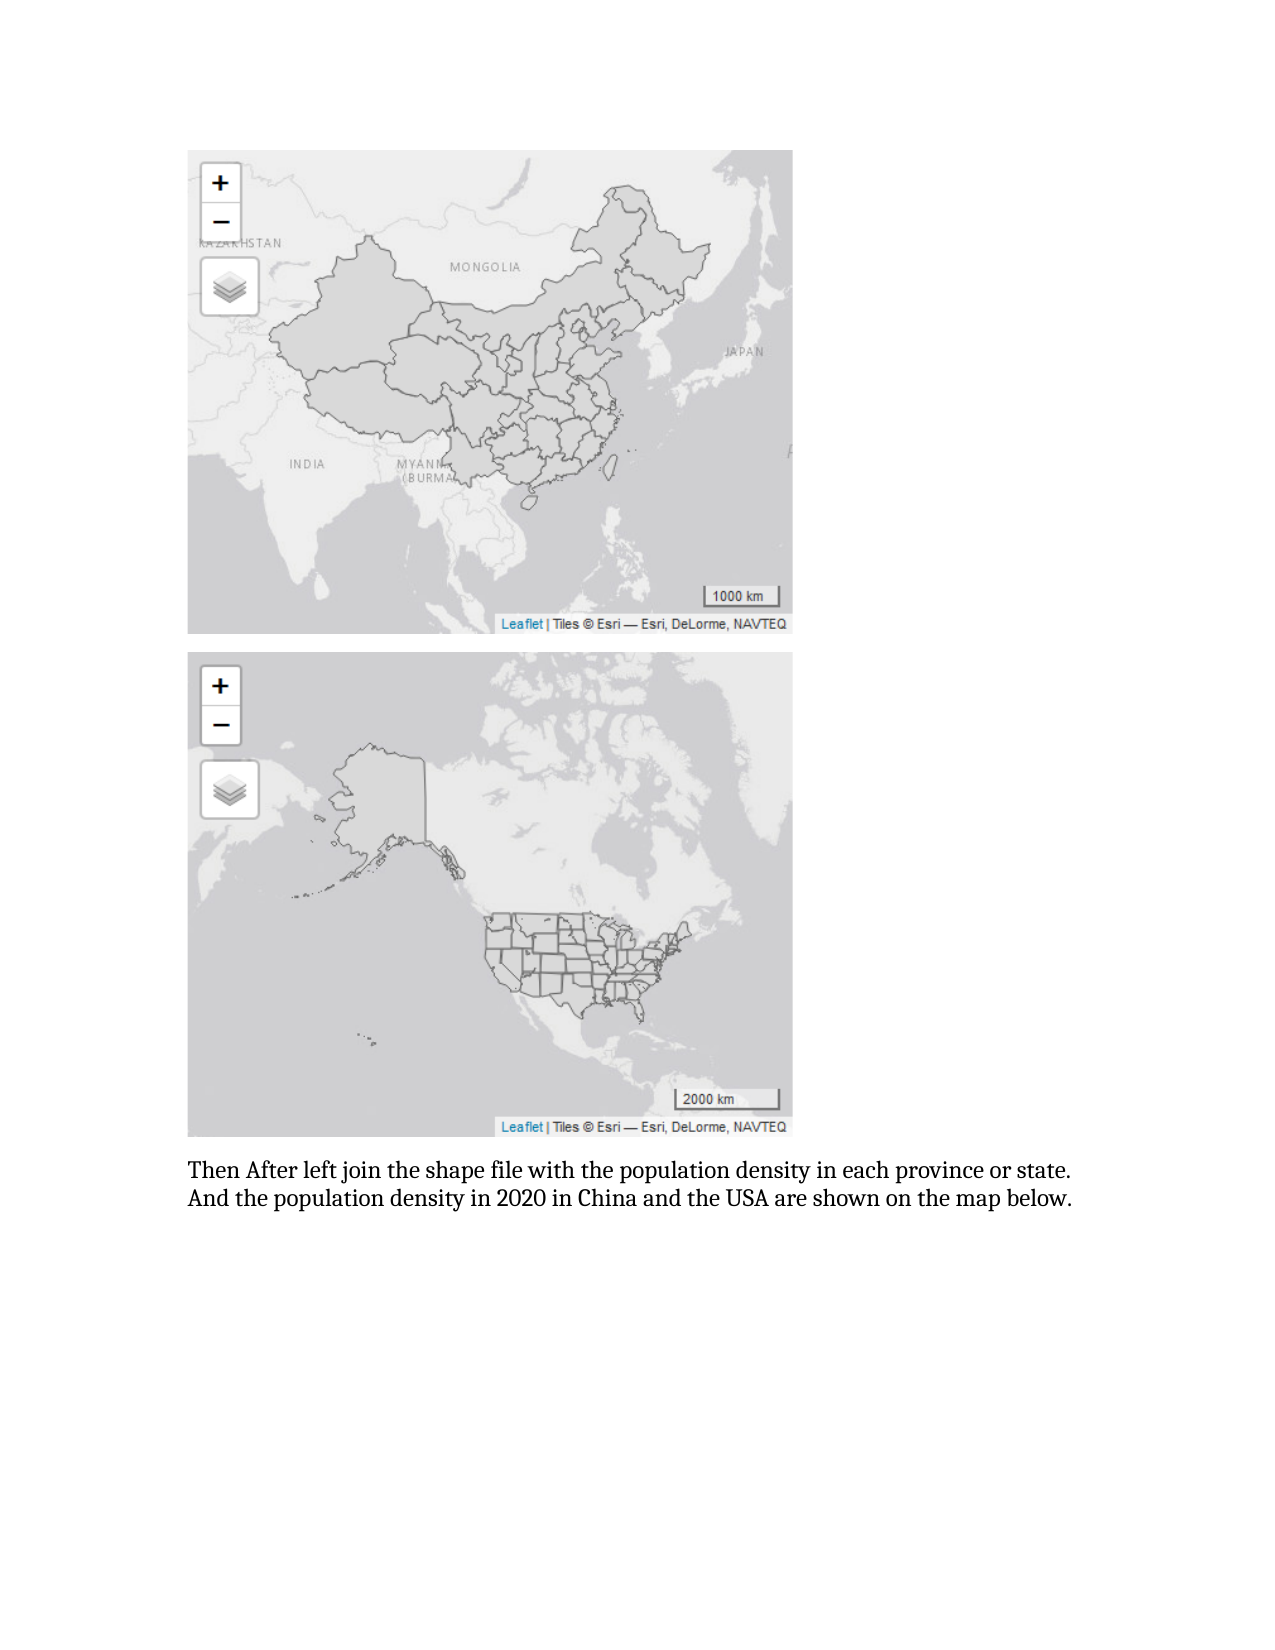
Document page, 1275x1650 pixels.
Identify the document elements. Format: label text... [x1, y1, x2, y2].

picture [187, 652, 793, 1137]
picture [187, 150, 793, 634]
text Then After left join the shape file with the population density in each province or state. And the population density in 2020 in China and the USA are shown on the map below. [187, 1156, 1087, 1213]
